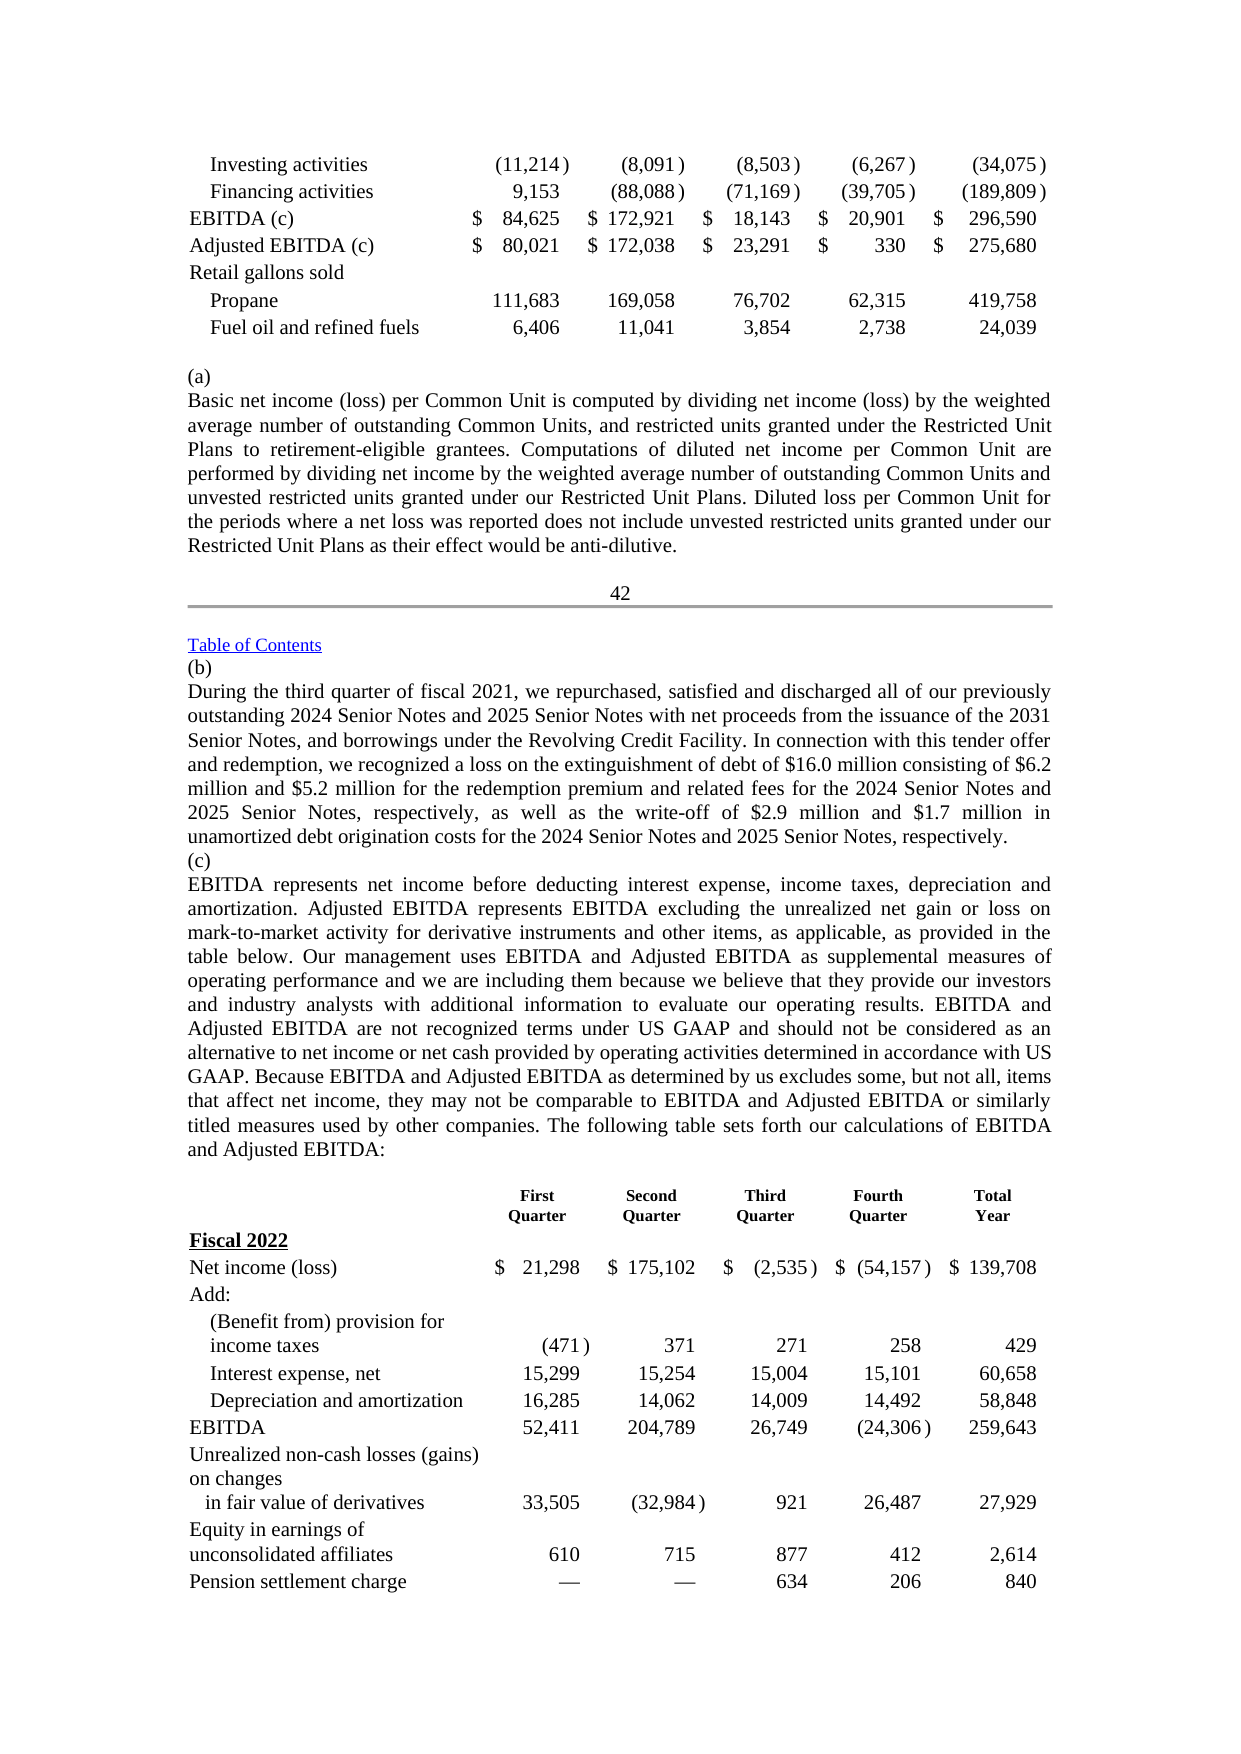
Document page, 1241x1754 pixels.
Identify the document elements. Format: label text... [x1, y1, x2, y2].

text (c) [187, 848, 1053, 872]
text (b) [187, 655, 1053, 679]
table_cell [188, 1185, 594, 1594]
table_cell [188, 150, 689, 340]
text Basic net income (loss) per Common Unit is computed by dividing net income (loss) by the weighted average number of outstanding Common Units, and restricted units granted under the Restricted Unit Plans to retirement-eligible grantees. Computations of diluted net income per Common Unit are performed by dividing net income by the weighted average number of outstanding Common Units and unvested restricted units granted under our Restricted Unit Plans. Diluted loss per Common Unit for the periods where a net loss was reported does not include unvested restricted units granted under our Restricted Unit Plans as their effect would be anti-dilutive. [187, 388, 1053, 557]
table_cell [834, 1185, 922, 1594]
text Table of Contents [187, 634, 1053, 655]
text 42 [187, 581, 1053, 605]
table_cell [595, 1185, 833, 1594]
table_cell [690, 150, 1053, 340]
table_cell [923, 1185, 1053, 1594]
text (a) [187, 364, 1053, 388]
text EBITDA represents net income before deducting interest expense, income taxes, depreciation and amortization. Adjusted EBITDA represents EBITDA excluding the unrealized net gain or loss on mark-to-market activity for derivative instruments and other items, as applicable, as provided in the table below. Our management uses EBITDA and Adjusted EBITDA as supplemental measures of operating performance and we are including them because we believe that they provide our investors and industry analysts with additional information to evaluate our operating results. EBITDA and Adjusted EBITDA are not recognized terms under US GAAP and should not be considered as an alternative to net income or net cash provided by operating activities determined in accordance with US GAAP. Because EBITDA and Adjusted EBITDA as determined by us excludes some, but not all, items that affect net income, they may not be comparable to EBITDA and Adjusted EBITDA or similarly titled measures used by other companies. The following table sets forth our calculations of EBITDA and Adjusted EBITDA: [187, 872, 1053, 1161]
text During the third quarter of fiscal 2021, we repurchased, satisfied and discharged all of our previously outstanding 2024 Senior Notes and 2025 Senior Notes with net proceeds from the issuance of the 2031 Senior Notes, and borrowings under the Revolving Credit Facility. In connection with this tender offer and redemption, we recognized a loss on the extinguishment of debt of $16.0 million consisting of $6.2 million and $5.2 million for the redemption premium and related fees for the 2024 Senior Notes and 2025 Senior Notes, respectively, as well as the write-off of $2.9 million and $1.7 million in unamortized debt origination costs for the 2024 Senior Notes and 2025 Senior Notes, respectively. [187, 679, 1053, 848]
